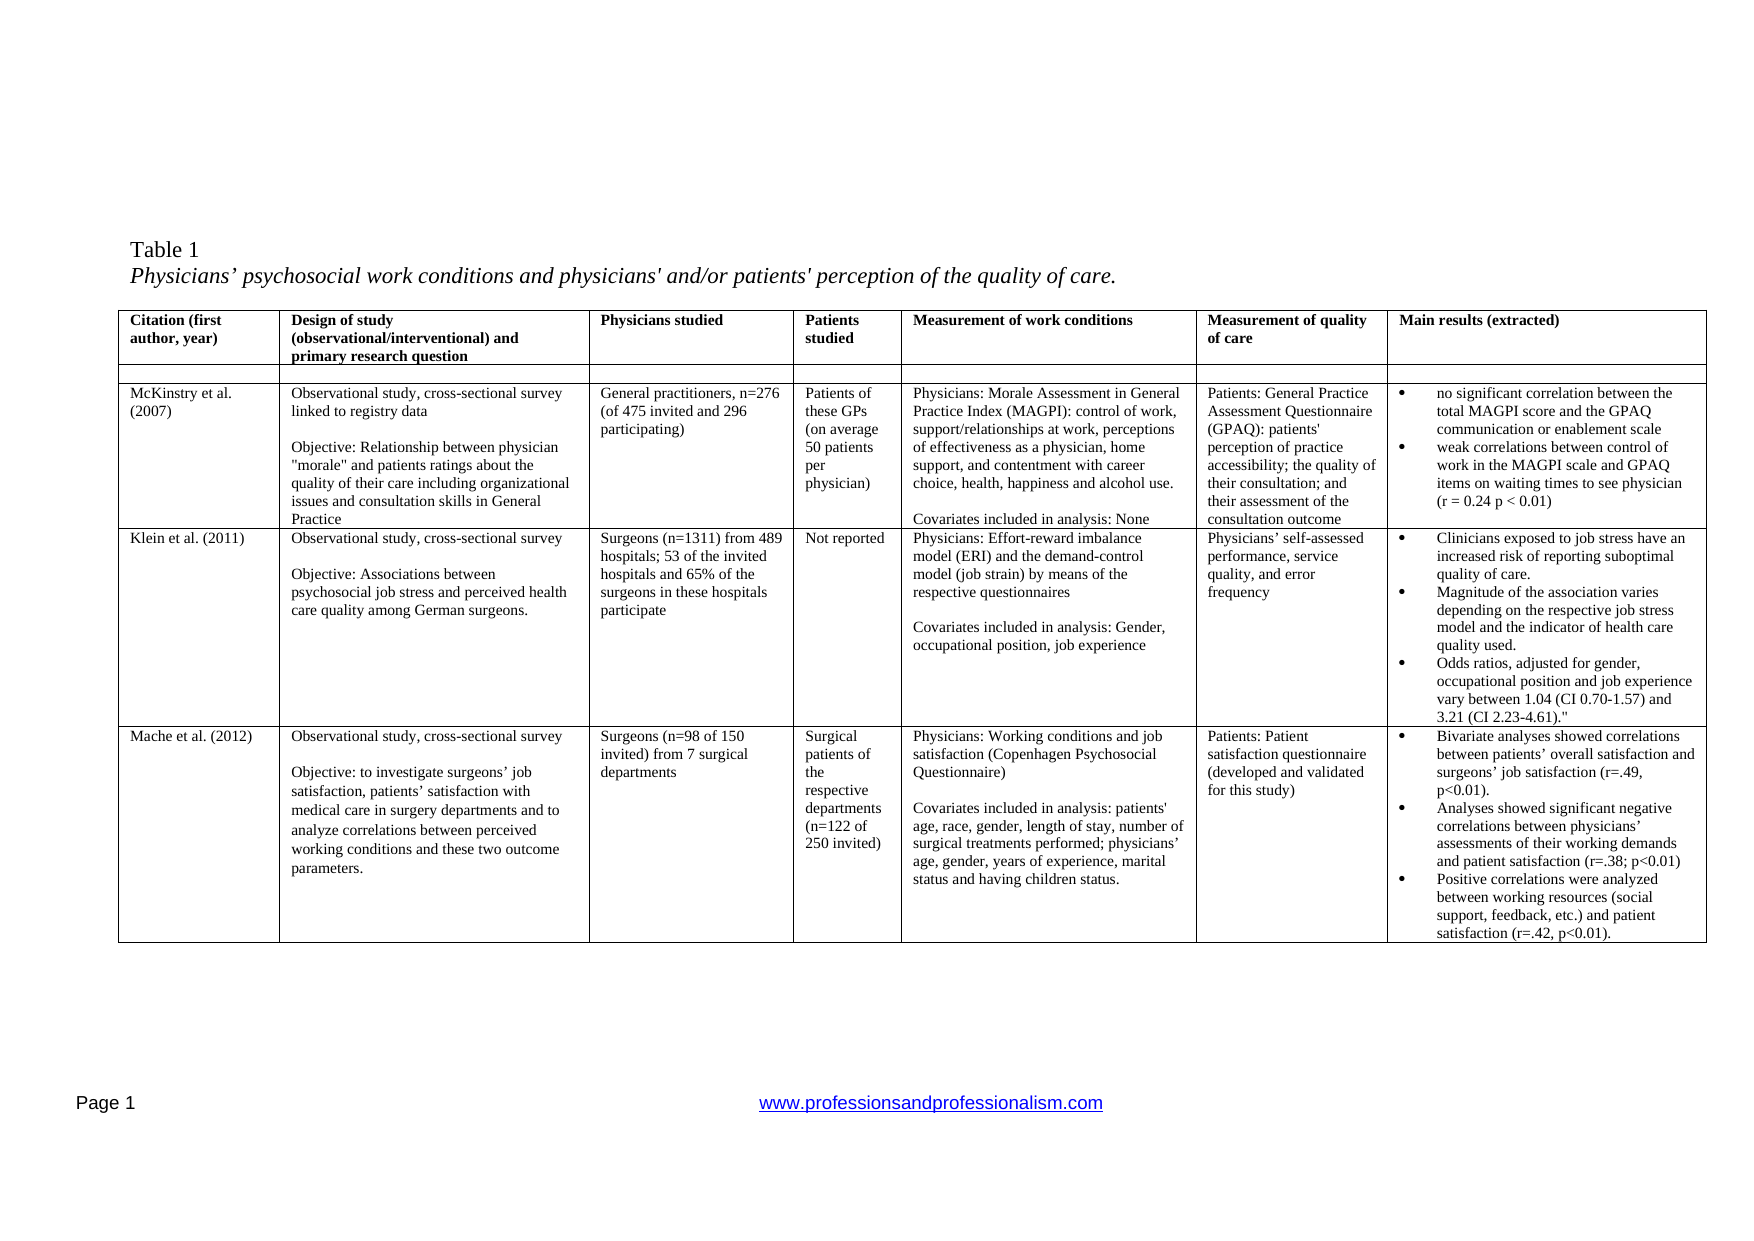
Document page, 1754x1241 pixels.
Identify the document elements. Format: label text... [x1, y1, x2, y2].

table_cell Patients of these GPs (on average 50 patients per physician) [794, 384, 901, 528]
table_header Measurement of work conditions [902, 311, 1196, 364]
table_cell Patients: General Practice Assessment Questionnaire (GPAQ): patients' perception of practice accessibility; the quality of their consultation; and their assessment of the consultation outcome [1197, 384, 1387, 528]
table_cell Mache et al. (2012) [119, 727, 279, 942]
table_cell Patients: Patient satisfaction questionnaire (developed and validated for this study) [1197, 727, 1387, 942]
table_cell Clinicians exposed to job stress have an increased risk of reporting suboptimal quality of care. Magnitude of the association varies depending on the respective job stress model and the indicator of health care quality used. Odds ratios, adjusted for gender, occupational position and job experience vary between 1.04 (CI 0.70-1.57) and 3.21 (CI 2.23-4.61)." [1388, 529, 1706, 726]
table_cell [119, 365, 279, 383]
table_cell Physicians: Working conditions and job satisfaction (Copenhagen Psychosocial Questionnaire) Covariates included in analysis: patients' age, race, gender, length of stay, number of surgical treatments performed; physicians’ age, gender, years of experience, marital status and having children status. [902, 727, 1196, 942]
table_cell Observational study, cross-sectional survey linked to registry data Objective: Relationship between physician "morale" and patients ratings about the quality of their care including organizational issues and consultation skills in General Practice [280, 384, 589, 528]
table_header Patients studied [794, 311, 901, 364]
table_cell Not reported [794, 529, 901, 726]
table_cell Physicians: Morale Assessment in General Practice Index (MAGPI): control of work, support/relationships at work, perceptions of effectiveness as a physician, home support, and contentment with career choice, health, happiness and alcohol use. Covariates included in analysis: None [902, 384, 1196, 528]
table_cell Physicians’ self-assessed performance, service quality, and error frequency [1197, 529, 1387, 726]
table_header Main results (extracted) [1388, 311, 1706, 364]
table_cell McKinstry et al. (2007) [119, 384, 279, 528]
table_cell Klein et al. (2011) [119, 529, 279, 726]
table_cell Bivariate analyses showed correlations between patients’ overall satisfaction and surgeons’ job satisfaction (r=.49, p<0.01). Analyses showed significant negative correlations between physicians’ assessments of their working demands and patient satisfaction (r=.38; p<0.01) Positive correlations were analyzed between working resources (social support, feedback, etc.) and patient satisfaction (r=.42, p<0.01). [1388, 727, 1706, 942]
table_cell [590, 365, 793, 383]
table_header Physicians studied [590, 311, 793, 364]
table_cell Physicians: Effort-reward imbalance model (ERI) and the demand-control model (job strain) by means of the respective questionnaires Covariates included in analysis: Gender, occupational position, job experience [902, 529, 1196, 726]
table_cell Surgeons (n=98 of 150 invited) from 7 surgical departments [590, 727, 793, 942]
table_cell [1197, 365, 1387, 383]
table_cell General practitioners, n=276 (of 475 invited and 296 participating) [590, 384, 793, 528]
text Table 1 [130, 236, 1695, 263]
table_cell Surgeons (n=1311) from 489 hospitals; 53 of the invited hospitals and 65% of the surgeons in these hospitals participate [590, 529, 793, 726]
table_cell no significant correlation between the total MAGPI score and the GPAQ communication or enablement scale weak correlations between control of work in the MAGPI scale and GPAQ items on waiting times to see physician (r = 0.24 p < 0.01) [1388, 384, 1706, 528]
table_cell [794, 365, 901, 383]
table_cell [902, 365, 1196, 383]
table_cell [1388, 365, 1706, 383]
table_cell Observational study, cross-sectional survey Objective: Associations between psychosocial job stress and perceived health care quality among German surgeons. [280, 529, 589, 726]
table_header Citation (first author, year) [119, 311, 279, 364]
table_cell Observational study, cross-sectional survey Objective: to investigate surgeons’ job satisfaction, patients’ satisfaction with medical care in surgery departments and to analyze correlations between perceived working conditions and these two outcome parameters. [280, 727, 589, 942]
table_cell Surgical patients of the respective departments (n=122 of 250 invited) [794, 727, 901, 942]
table_cell [280, 365, 589, 383]
table_header Design of study (observational/interventional) and primary research question [280, 311, 589, 364]
table_header Measurement of quality of care [1197, 311, 1387, 364]
text Physicians’ psychosocial work conditions and physicians' and/or patients' perception of the quality of care. [130, 263, 1695, 289]
